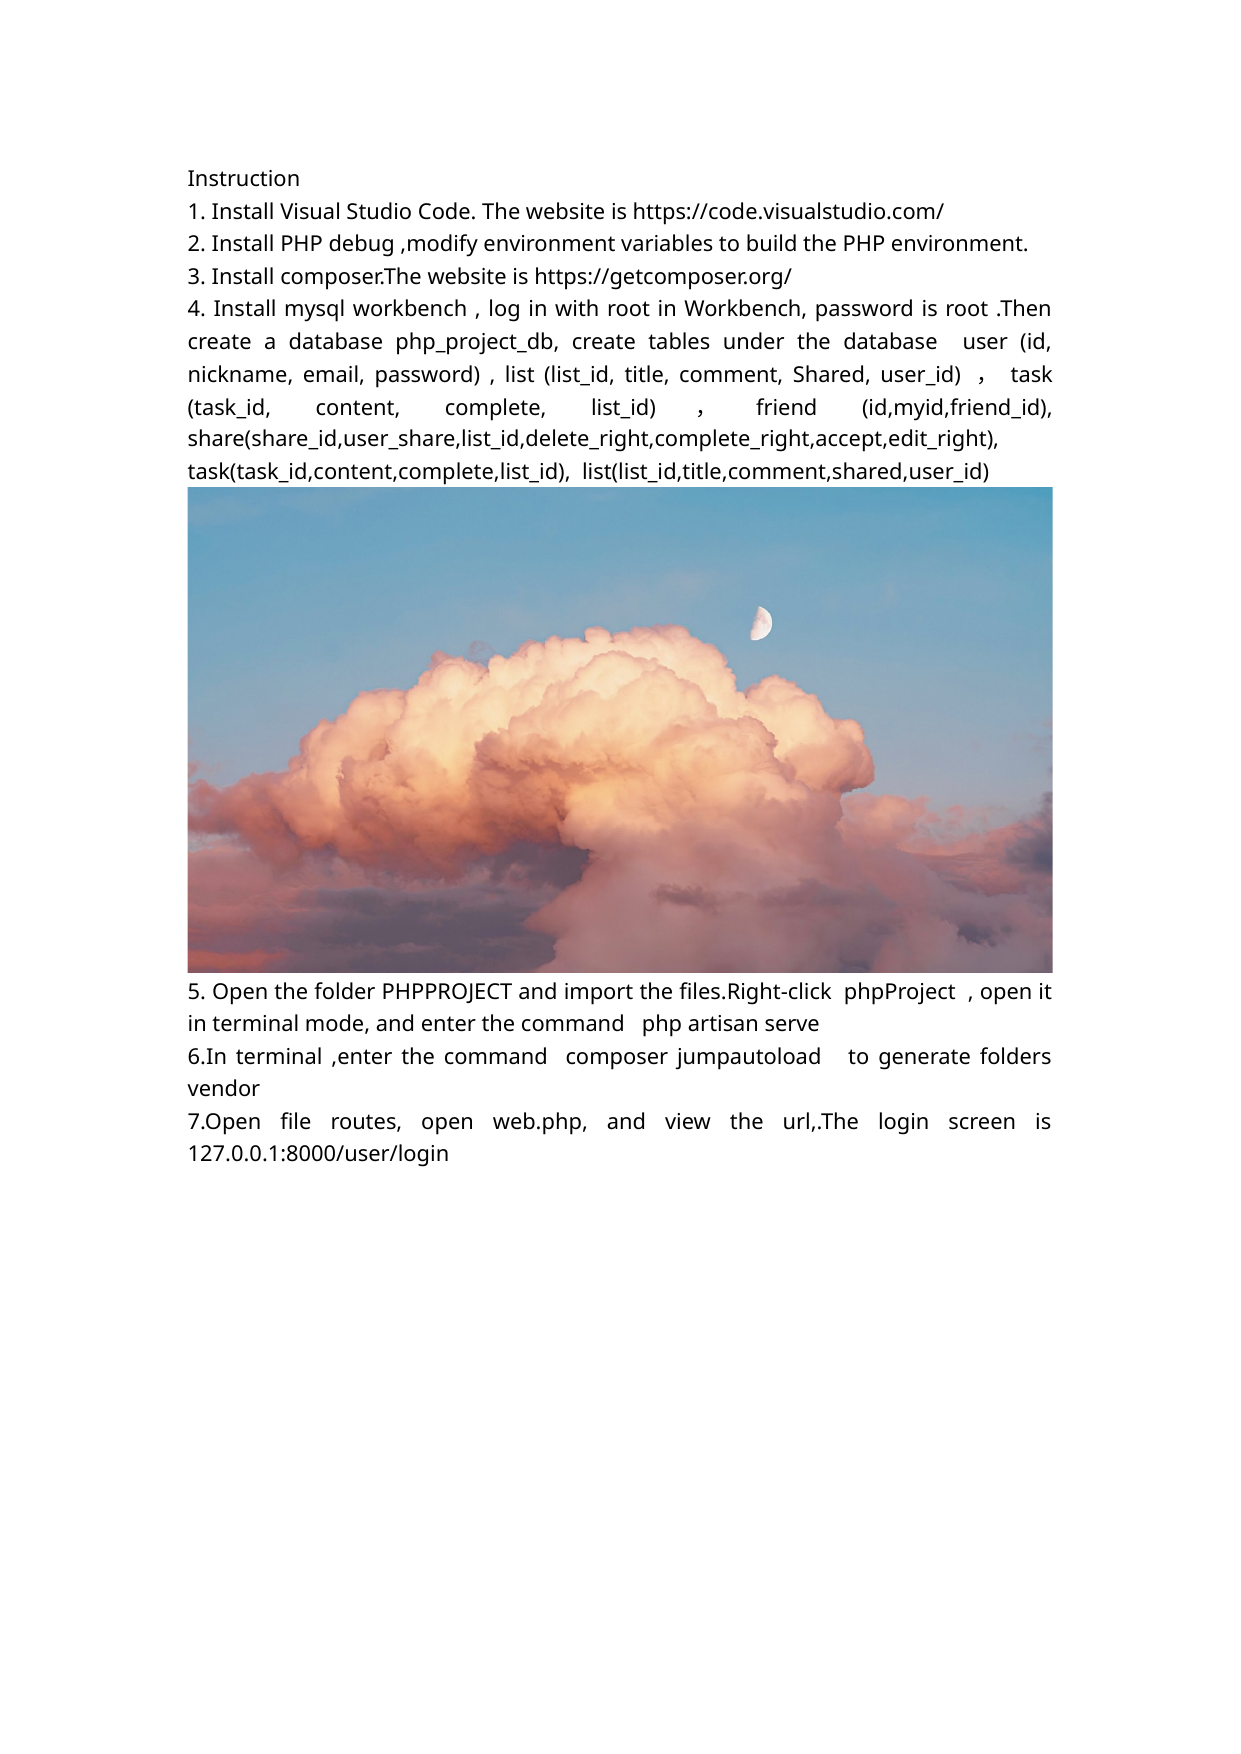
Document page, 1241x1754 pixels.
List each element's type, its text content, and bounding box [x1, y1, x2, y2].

text 1. Install Visual Studio Code. The website is https://code.visualstudio.com/ [187, 194, 1053, 227]
picture [187, 487, 1053, 973]
text Instruction [187, 162, 1053, 194]
text 6.In terminal ,enter the command composer jumpautoload to generate folders vendor [187, 1039, 1053, 1104]
text 7.Open file routes, open web.php, and view the url,.The login screen is 127.0.0.1:8000/user/login [187, 1104, 1053, 1169]
text 3. Install composer.The website is https://getcomposer.org/ [187, 259, 1053, 292]
text 2. Install PHP debug ,modify environment variables to build the PHP environment. [187, 227, 1053, 259]
text 4. Install mysql workbench , log in with root in Workbench, password is root .Then create a database php_project_db, create tables under the database user (id, nickname, email, password) , list (list_id, title, comment, Shared, user_id) ， task (task_id, content, complete, list_id)，friend (id,myid,friend_id), share(share_id,user_share,list_id,delete_right,complete_right,accept,edit_right), task(task_id,content,complete,list_id), list(list_id,title,comment,shared,user_id) [187, 292, 1053, 487]
text 5. Open the folder PHPPROJECT and import the files.Right-click phpProject , open it in terminal mode, and enter the command php artisan serve [187, 974, 1053, 1039]
